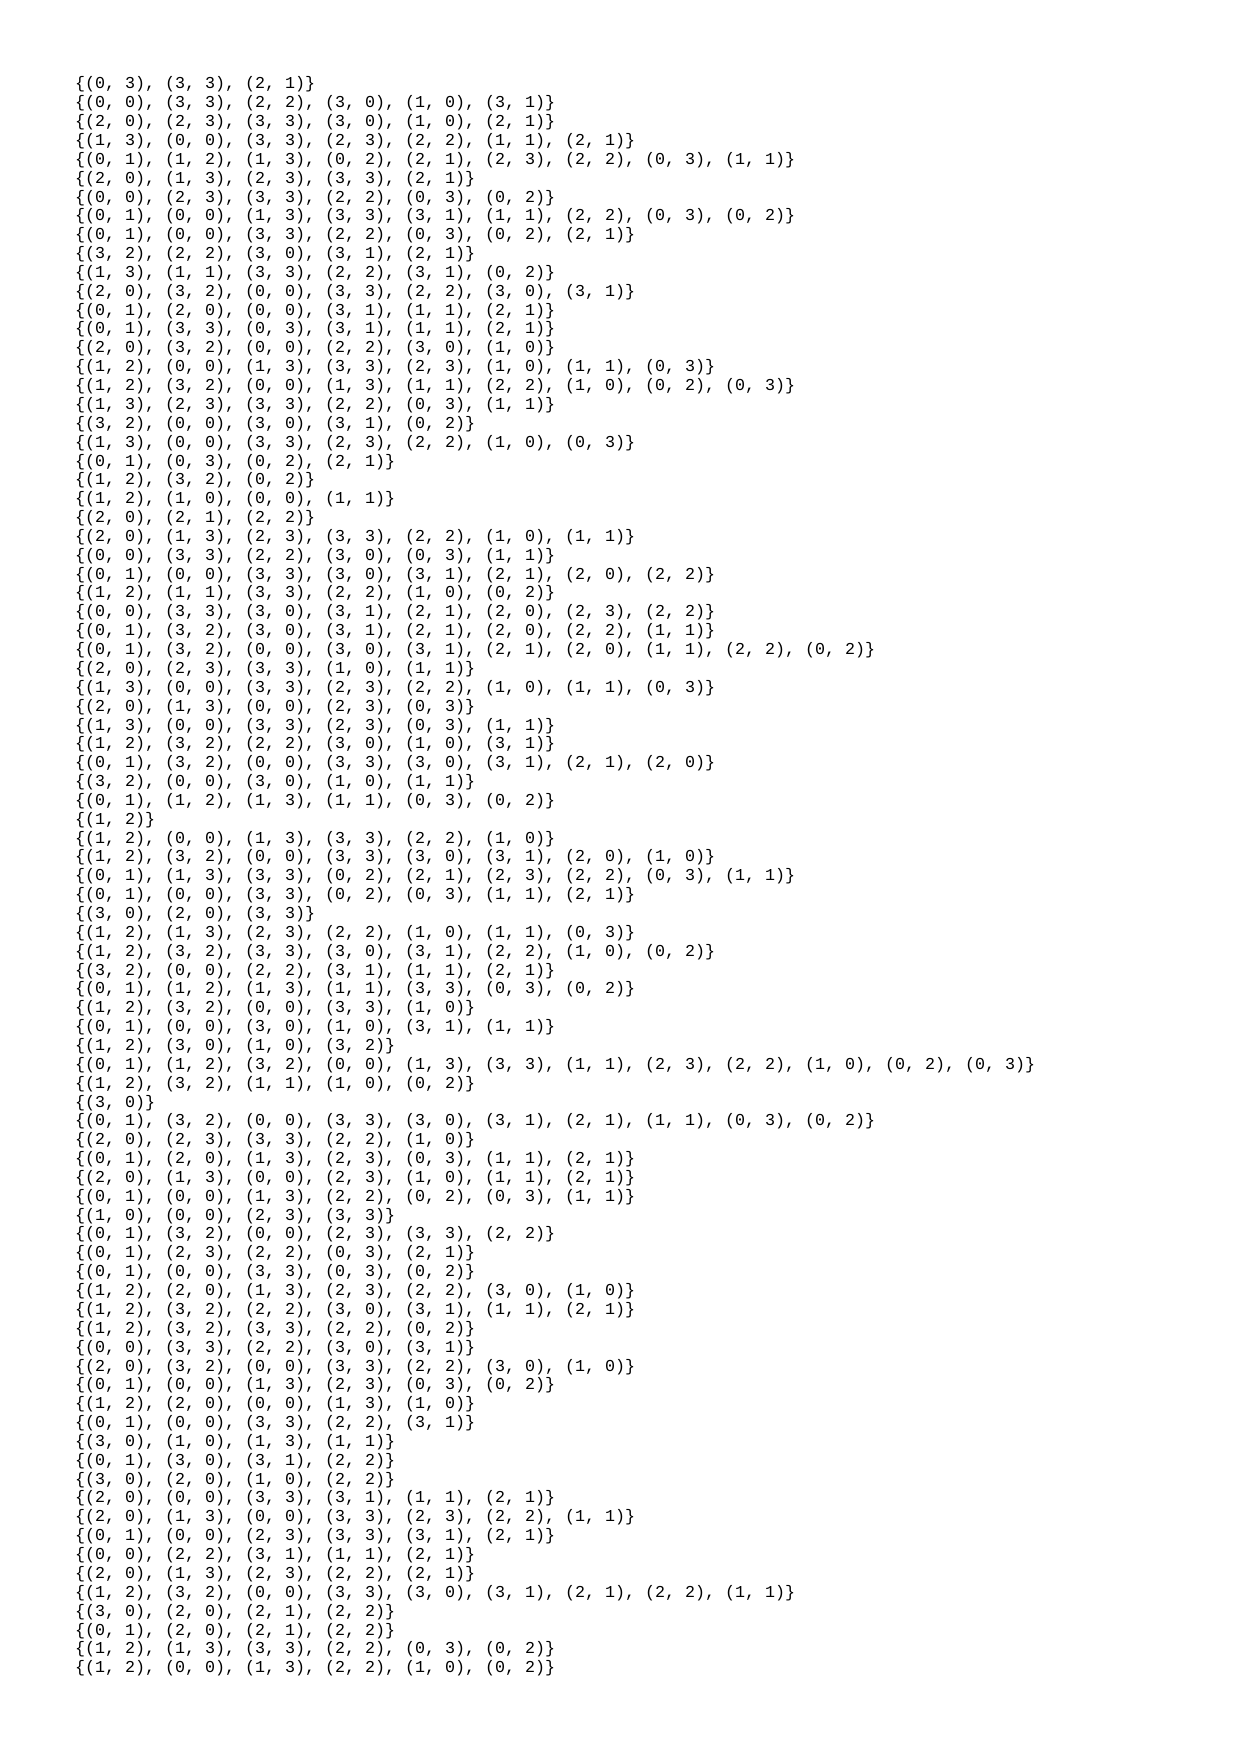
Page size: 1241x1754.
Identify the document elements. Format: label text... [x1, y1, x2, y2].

text {(0, 1), (2, 0), (0, 0), (3, 1), (1, 1), (2, 1)} [75, 301, 1165, 320]
text {(1, 2), (3, 2), (3, 3), (2, 2), (0, 2)} [75, 1319, 1165, 1338]
text {(1, 2), (2, 0), (1, 3), (2, 3), (2, 2), (3, 0), (1, 0)} [75, 1282, 1165, 1301]
text {(0, 1), (1, 3), (3, 3), (0, 2), (2, 1), (2, 3), (2, 2), (0, 3), (1, 1)} [75, 867, 1165, 886]
text {(3, 2), (2, 2), (3, 0), (3, 1), (2, 1)} [75, 245, 1165, 263]
text {(0, 3), (3, 3), (2, 1)} [75, 75, 1165, 94]
text {(1, 2), (3, 2), (0, 0), (3, 3), (3, 0), (3, 1), (2, 0), (1, 0)} [75, 848, 1165, 867]
text {(1, 2), (0, 0), (1, 3), (3, 3), (2, 2), (1, 0)} [75, 829, 1165, 848]
text {(3, 2), (0, 0), (2, 2), (3, 1), (1, 1), (2, 1)} [75, 961, 1165, 980]
text {(2, 0), (3, 2), (0, 0), (2, 2), (3, 0), (1, 0)} [75, 339, 1165, 358]
text {(2, 0), (1, 3), (2, 3), (3, 3), (2, 1)} [75, 169, 1165, 188]
text {(0, 1), (1, 2), (3, 2), (0, 0), (1, 3), (3, 3), (1, 1), (2, 3), (2, 2), (1, 0), (0, 2), (0, 3)} [75, 1055, 1165, 1074]
text {(0, 1), (3, 2), (3, 0), (3, 1), (2, 1), (2, 0), (2, 2), (1, 1)} [75, 622, 1165, 641]
text {(0, 1), (2, 3), (2, 2), (0, 3), (2, 1)} [75, 1244, 1165, 1263]
text {(0, 1), (1, 2), (1, 3), (0, 2), (2, 1), (2, 3), (2, 2), (0, 3), (1, 1)} [75, 150, 1165, 169]
text {(2, 0), (2, 3), (3, 3), (3, 0), (1, 0), (2, 1)} [75, 113, 1165, 132]
text {(0, 0), (2, 3), (3, 3), (2, 2), (0, 3), (0, 2)} [75, 188, 1165, 207]
text {(1, 2), (3, 2), (0, 0), (1, 3), (1, 1), (2, 2), (1, 0), (0, 2), (0, 3)} [75, 377, 1165, 396]
text {(1, 2), (3, 2), (3, 3), (3, 0), (3, 1), (2, 2), (1, 0), (0, 2)} [75, 942, 1165, 961]
text {(1, 2), (1, 0), (0, 0), (1, 1)} [75, 490, 1165, 509]
text {(1, 2), (3, 2), (1, 1), (1, 0), (0, 2)} [75, 1074, 1165, 1093]
text {(0, 1), (3, 0), (3, 1), (2, 2)} [75, 1451, 1165, 1470]
text {(2, 0), (1, 3), (0, 0), (2, 3), (1, 0), (1, 1), (2, 1)} [75, 1168, 1165, 1187]
text {(0, 1), (0, 3), (0, 2), (2, 1)} [75, 452, 1165, 471]
text {(1, 3), (1, 1), (3, 3), (2, 2), (3, 1), (0, 2)} [75, 263, 1165, 282]
text {(3, 2), (0, 0), (3, 0), (3, 1), (0, 2)} [75, 414, 1165, 433]
text {(0, 1), (0, 0), (3, 3), (0, 2), (0, 3), (1, 1), (2, 1)} [75, 886, 1165, 904]
text {(1, 3), (0, 0), (3, 3), (2, 3), (2, 2), (1, 1), (2, 1)} [75, 132, 1165, 150]
text {(2, 0), (1, 3), (2, 3), (2, 2), (2, 1)} [75, 1564, 1165, 1583]
text {(1, 2), (2, 0), (0, 0), (1, 3), (1, 0)} [75, 1395, 1165, 1414]
text {(2, 0), (3, 2), (0, 0), (3, 3), (2, 2), (3, 0), (3, 1)} [75, 282, 1165, 301]
text {(0, 0), (3, 3), (2, 2), (3, 0), (1, 0), (3, 1)} [75, 94, 1165, 113]
text {(0, 1), (2, 0), (1, 3), (2, 3), (0, 3), (1, 1), (2, 1)} [75, 1150, 1165, 1168]
text {(1, 2), (0, 0), (1, 3), (2, 2), (1, 0), (0, 2)} [75, 1659, 1165, 1678]
text {(3, 0), (2, 0), (1, 0), (2, 2)} [75, 1470, 1165, 1489]
text {(0, 1), (0, 0), (3, 3), (0, 3), (0, 2)} [75, 1263, 1165, 1282]
text {(3, 2), (0, 0), (3, 0), (1, 0), (1, 1)} [75, 773, 1165, 791]
text {(3, 0)} [75, 1093, 1165, 1112]
text {(0, 1), (0, 0), (2, 3), (3, 3), (3, 1), (2, 1)} [75, 1527, 1165, 1546]
text {(1, 3), (0, 0), (3, 3), (2, 3), (2, 2), (1, 0), (0, 3)} [75, 433, 1165, 452]
text {(0, 1), (0, 0), (3, 3), (2, 2), (3, 1)} [75, 1414, 1165, 1432]
text {(2, 0), (2, 3), (3, 3), (1, 0), (1, 1)} [75, 659, 1165, 678]
text {(1, 2)} [75, 810, 1165, 829]
text {(2, 0), (1, 3), (0, 0), (3, 3), (2, 3), (2, 2), (1, 1)} [75, 1508, 1165, 1527]
text {(3, 0), (2, 0), (2, 1), (2, 2)} [75, 1602, 1165, 1621]
text {(0, 1), (3, 2), (0, 0), (3, 0), (3, 1), (2, 1), (2, 0), (1, 1), (2, 2), (0, 2)} [75, 641, 1165, 659]
text {(0, 1), (0, 0), (3, 3), (3, 0), (3, 1), (2, 1), (2, 0), (2, 2)} [75, 565, 1165, 584]
text {(0, 1), (3, 3), (0, 3), (3, 1), (1, 1), (2, 1)} [75, 320, 1165, 339]
text {(0, 1), (0, 0), (3, 3), (2, 2), (0, 3), (0, 2), (2, 1)} [75, 226, 1165, 245]
text {(0, 1), (1, 2), (1, 3), (1, 1), (3, 3), (0, 3), (0, 2)} [75, 980, 1165, 999]
text {(1, 3), (0, 0), (3, 3), (2, 3), (2, 2), (1, 0), (1, 1), (0, 3)} [75, 678, 1165, 697]
text {(2, 0), (1, 3), (2, 3), (3, 3), (2, 2), (1, 0), (1, 1)} [75, 527, 1165, 546]
text {(1, 2), (3, 2), (0, 0), (3, 3), (1, 0)} [75, 999, 1165, 1018]
text {(1, 2), (3, 2), (0, 2)} [75, 471, 1165, 490]
text {(1, 2), (3, 0), (1, 0), (3, 2)} [75, 1037, 1165, 1055]
text {(0, 1), (0, 0), (1, 3), (3, 3), (3, 1), (1, 1), (2, 2), (0, 3), (0, 2)} [75, 207, 1165, 226]
text {(3, 0), (2, 0), (3, 3)} [75, 904, 1165, 923]
text {(1, 2), (3, 2), (0, 0), (3, 3), (3, 0), (3, 1), (2, 1), (2, 2), (1, 1)} [75, 1583, 1165, 1602]
text {(2, 0), (3, 2), (0, 0), (3, 3), (2, 2), (3, 0), (1, 0)} [75, 1357, 1165, 1376]
text {(0, 1), (3, 2), (0, 0), (3, 3), (3, 0), (3, 1), (2, 1), (1, 1), (0, 3), (0, 2)} [75, 1112, 1165, 1131]
text {(0, 1), (3, 2), (0, 0), (2, 3), (3, 3), (2, 2)} [75, 1225, 1165, 1244]
text {(1, 2), (3, 2), (2, 2), (3, 0), (1, 0), (3, 1)} [75, 735, 1165, 754]
text {(2, 0), (0, 0), (3, 3), (3, 1), (1, 1), (2, 1)} [75, 1489, 1165, 1508]
text {(0, 1), (2, 0), (2, 1), (2, 2)} [75, 1621, 1165, 1640]
text {(2, 0), (2, 1), (2, 2)} [75, 509, 1165, 527]
text {(1, 0), (0, 0), (2, 3), (3, 3)} [75, 1206, 1165, 1225]
text {(1, 2), (1, 3), (2, 3), (2, 2), (1, 0), (1, 1), (0, 3)} [75, 923, 1165, 942]
text {(1, 2), (1, 3), (3, 3), (2, 2), (0, 3), (0, 2)} [75, 1640, 1165, 1659]
text {(0, 0), (3, 3), (2, 2), (3, 0), (3, 1)} [75, 1338, 1165, 1357]
text {(1, 3), (2, 3), (3, 3), (2, 2), (0, 3), (1, 1)} [75, 396, 1165, 414]
text {(2, 0), (2, 3), (3, 3), (2, 2), (1, 0)} [75, 1131, 1165, 1150]
text {(0, 1), (1, 2), (1, 3), (1, 1), (0, 3), (0, 2)} [75, 791, 1165, 810]
text {(1, 2), (3, 2), (2, 2), (3, 0), (3, 1), (1, 1), (2, 1)} [75, 1301, 1165, 1319]
text {(1, 2), (0, 0), (1, 3), (3, 3), (2, 3), (1, 0), (1, 1), (0, 3)} [75, 358, 1165, 377]
text {(0, 1), (0, 0), (3, 0), (1, 0), (3, 1), (1, 1)} [75, 1018, 1165, 1037]
text {(0, 1), (0, 0), (1, 3), (2, 2), (0, 2), (0, 3), (1, 1)} [75, 1187, 1165, 1206]
text {(0, 1), (3, 2), (0, 0), (3, 3), (3, 0), (3, 1), (2, 1), (2, 0)} [75, 754, 1165, 773]
text {(3, 0), (1, 0), (1, 3), (1, 1)} [75, 1432, 1165, 1451]
text {(0, 0), (3, 3), (3, 0), (3, 1), (2, 1), (2, 0), (2, 3), (2, 2)} [75, 603, 1165, 622]
text {(1, 2), (1, 1), (3, 3), (2, 2), (1, 0), (0, 2)} [75, 584, 1165, 603]
text {(2, 0), (1, 3), (0, 0), (2, 3), (0, 3)} [75, 697, 1165, 716]
text {(0, 0), (3, 3), (2, 2), (3, 0), (0, 3), (1, 1)} [75, 546, 1165, 565]
text {(1, 3), (0, 0), (3, 3), (2, 3), (0, 3), (1, 1)} [75, 716, 1165, 735]
text {(0, 0), (2, 2), (3, 1), (1, 1), (2, 1)} [75, 1546, 1165, 1564]
text {(0, 1), (0, 0), (1, 3), (2, 3), (0, 3), (0, 2)} [75, 1376, 1165, 1395]
